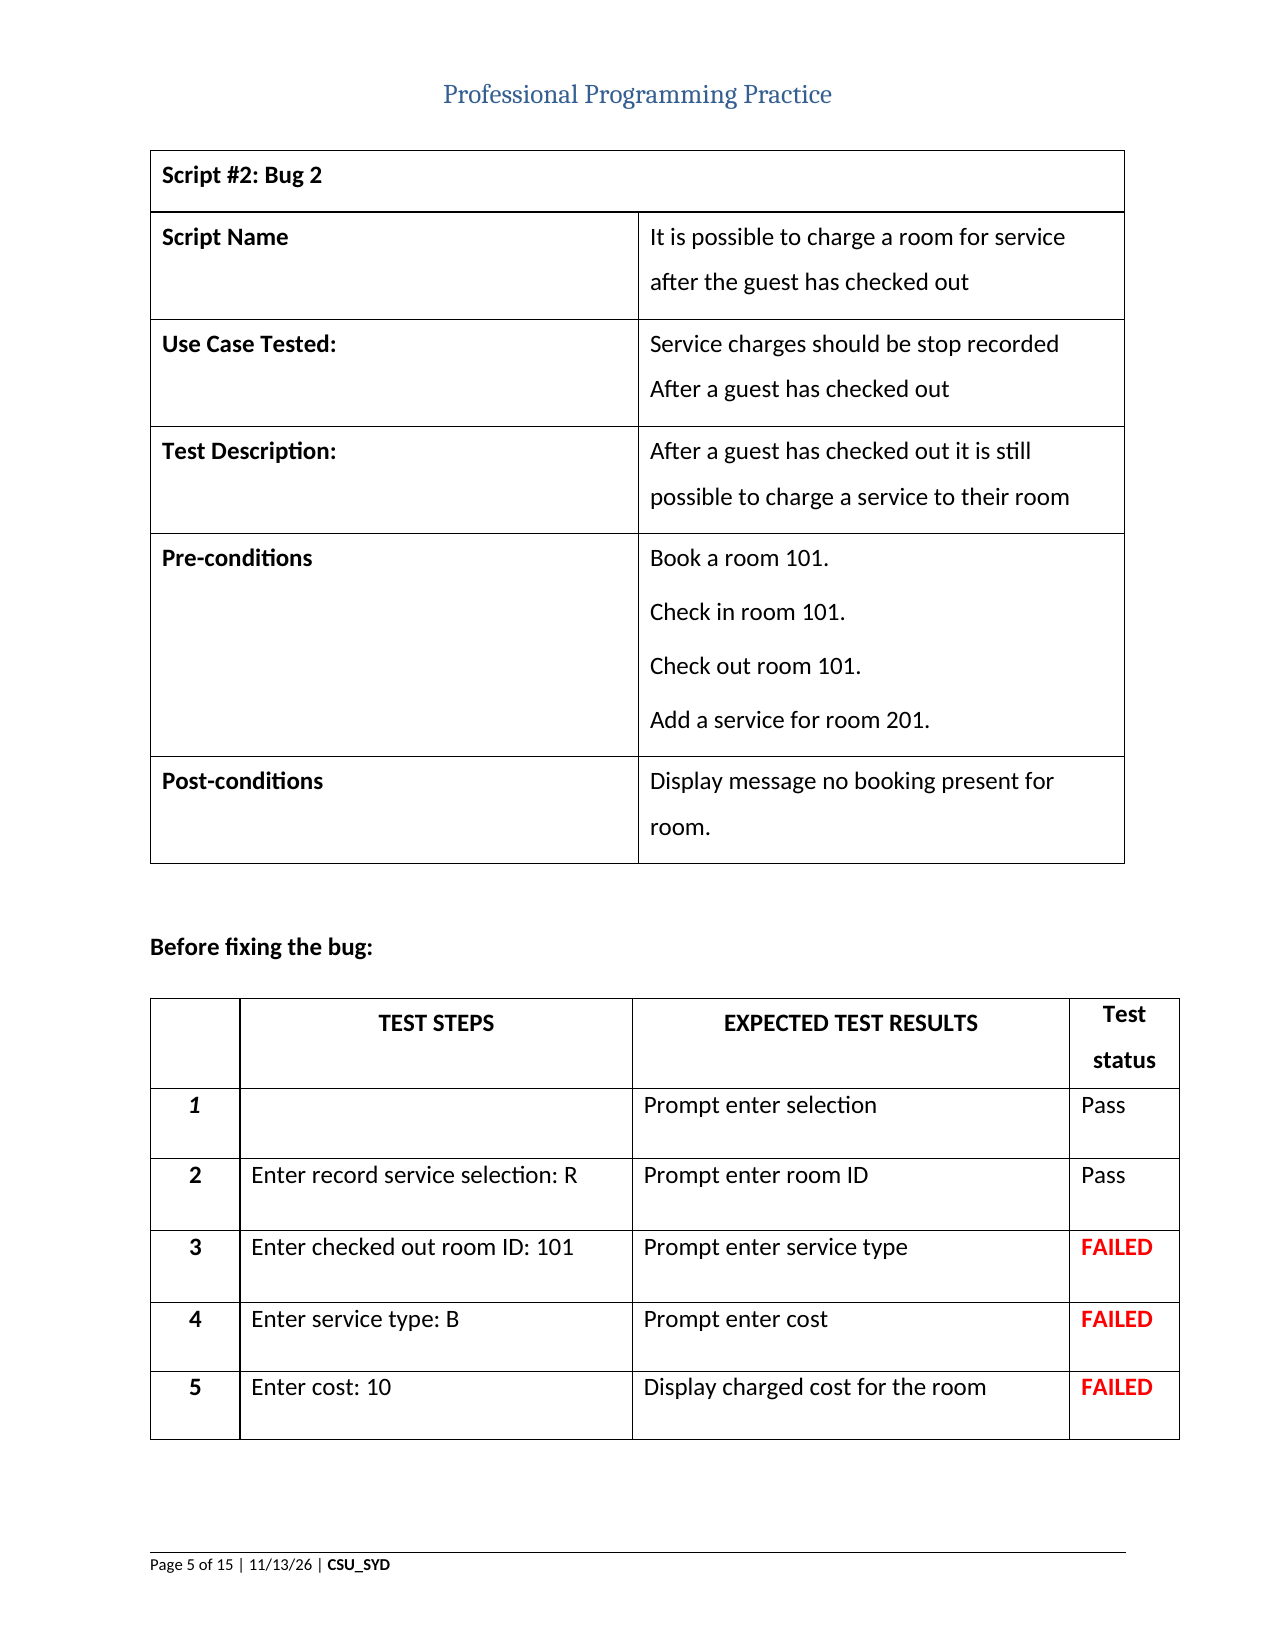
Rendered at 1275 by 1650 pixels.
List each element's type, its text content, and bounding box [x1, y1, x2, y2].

table_cell It is possible to charge a room for service after the guest has checked out [639, 213, 1124, 318]
table_cell Enter record service selection: R [241, 1159, 632, 1230]
table_cell Post-conditions [151, 757, 638, 863]
table_cell Pass [1070, 1159, 1179, 1230]
table_cell [241, 1089, 632, 1158]
table_cell Display charged cost for the room [633, 1372, 1069, 1439]
table_cell Pass [1070, 1089, 1179, 1158]
table_header EXPECTED TEST RESULTS [633, 999, 1069, 1088]
table_cell Enter checked out room ID: 101 [241, 1231, 632, 1302]
table_cell Prompt enter room ID [633, 1159, 1069, 1230]
table_cell Enter cost: 10 [241, 1372, 632, 1439]
table_cell Service charges should be stop recorded After a guest has checked out [639, 320, 1124, 426]
table_cell FAILED [1070, 1372, 1179, 1439]
table_cell Display message no booking present for room. [639, 757, 1124, 863]
table_cell 5 [151, 1372, 239, 1439]
table_cell Prompt enter service type [633, 1231, 1069, 1302]
table_cell 2 [151, 1159, 239, 1230]
table_header [151, 999, 239, 1088]
table_cell FAILED [1070, 1231, 1179, 1302]
table_cell FAILED [1070, 1303, 1179, 1371]
table_header Script #2: Bug 2 [151, 151, 1124, 211]
table_cell Script Name [151, 213, 638, 318]
table_cell Book a room 101. Check in room 101. Check out room 101. Add a service for room 201. [639, 534, 1124, 756]
table_cell Test Description: [151, 427, 638, 533]
table_cell Pre-conditions [151, 534, 638, 756]
table_cell 1 [151, 1089, 239, 1158]
table_cell 3 [151, 1231, 239, 1302]
table_cell Enter service type: B [241, 1303, 632, 1371]
table_cell 4 [151, 1303, 239, 1371]
table_cell Use Case Tested: [151, 320, 638, 426]
table_cell Prompt enter selection [633, 1089, 1069, 1158]
table_cell Prompt enter cost [633, 1303, 1069, 1371]
table_cell After a guest has checked out it is still possible to charge a service to their room [639, 427, 1124, 533]
text Before fixing the bug: [150, 931, 1125, 961]
table_header TEST STEPS [241, 999, 632, 1088]
table_header Test status [1070, 999, 1179, 1088]
